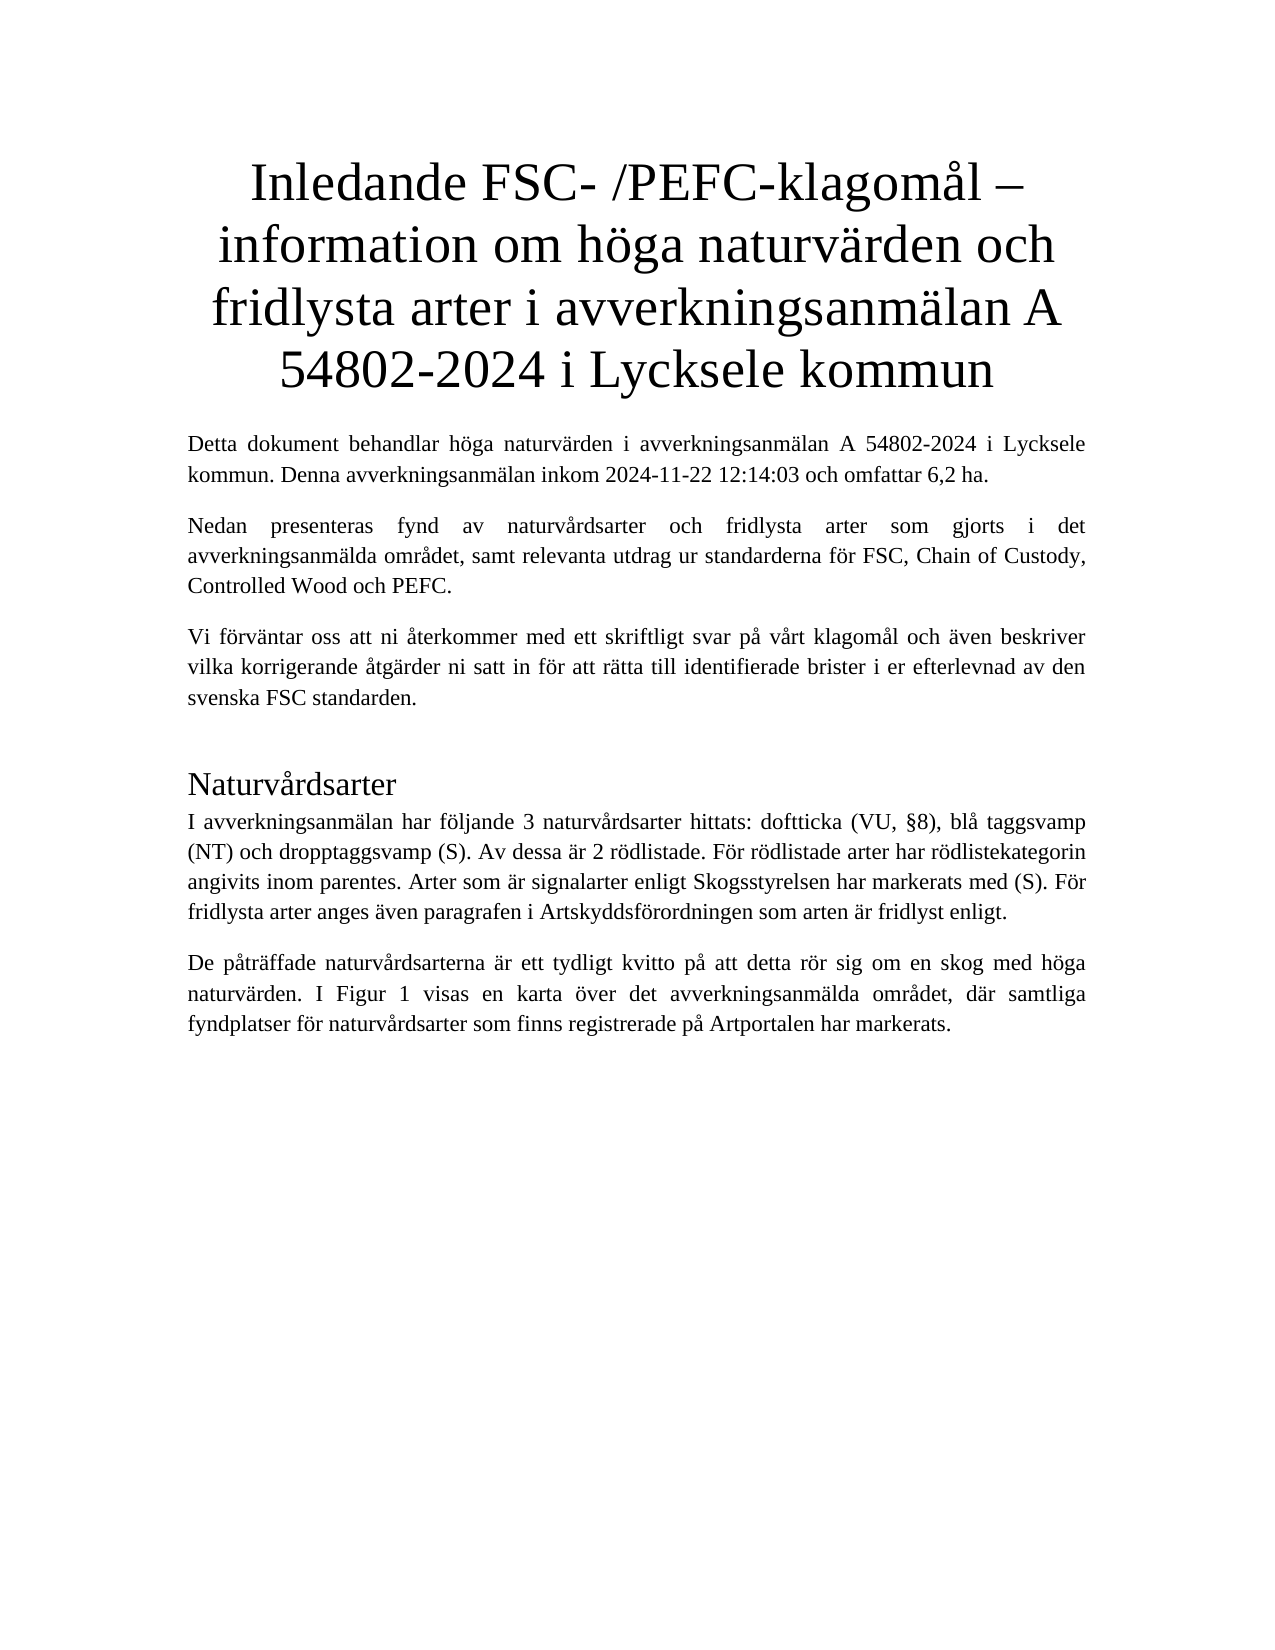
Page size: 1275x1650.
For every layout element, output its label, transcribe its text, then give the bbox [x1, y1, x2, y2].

text Detta dokument behandlar höga naturvärden i avverkningsanmälan A 54802-2024 i Lycksele kommun. Denna avverkningsanmälan inkom 2024-11-22 12:14:03 och omfattar 6,2 ha. [187, 430, 1087, 487]
text Vi förväntar oss att ni återkommer med ett skriftligt svar på vårt klagomål och även beskriver vilka korrigerande åtgärder ni satt in för att rätta till identifierade brister i er efterlevnad av den svenska FSC standarden. [187, 623, 1087, 710]
text I avverkningsanmälan har följande 3 naturvårdsarter hittats: doftticka (VU, §8), blå taggsvamp (NT) och dropptaggsvamp (S). Av dessa är 2 rödlistade. För rödlistade arter har rödlistekategorin angivits inom parentes. Arter som är signalarter enligt Skogsstyrelsen har markerats med (S). För fridlysta arter anges även paragrafen i Artskyddsförordningen som arten är fridlyst enligt. [187, 808, 1087, 925]
subtitle Naturvårdsarter [187, 764, 1087, 802]
text Nedan presenteras fynd av naturvårdsarter och fridlysta arter som gjorts i det avverkningsanmälda området, samt relevanta utdrag ur standarderna för FSC, Chain of Custody, Controlled Wood och PEFC. [187, 512, 1087, 598]
text De påträffade naturvårdsarterna är ett tydligt kvitto på att detta rör sig om en skog med höga naturvärden. I Figur 1 visas en karta över det avverkningsanmälda området, där samtliga fyndplatser för naturvårdsarter som finns registrerade på Artportalen har markerats. [187, 949, 1087, 1036]
title Inledande FSC- /PEFC-klagomål – information om höga naturvärden och fridlysta arter i avverkningsanmälan A 54802-2024 i Lycksele kommun [187, 150, 1087, 399]
